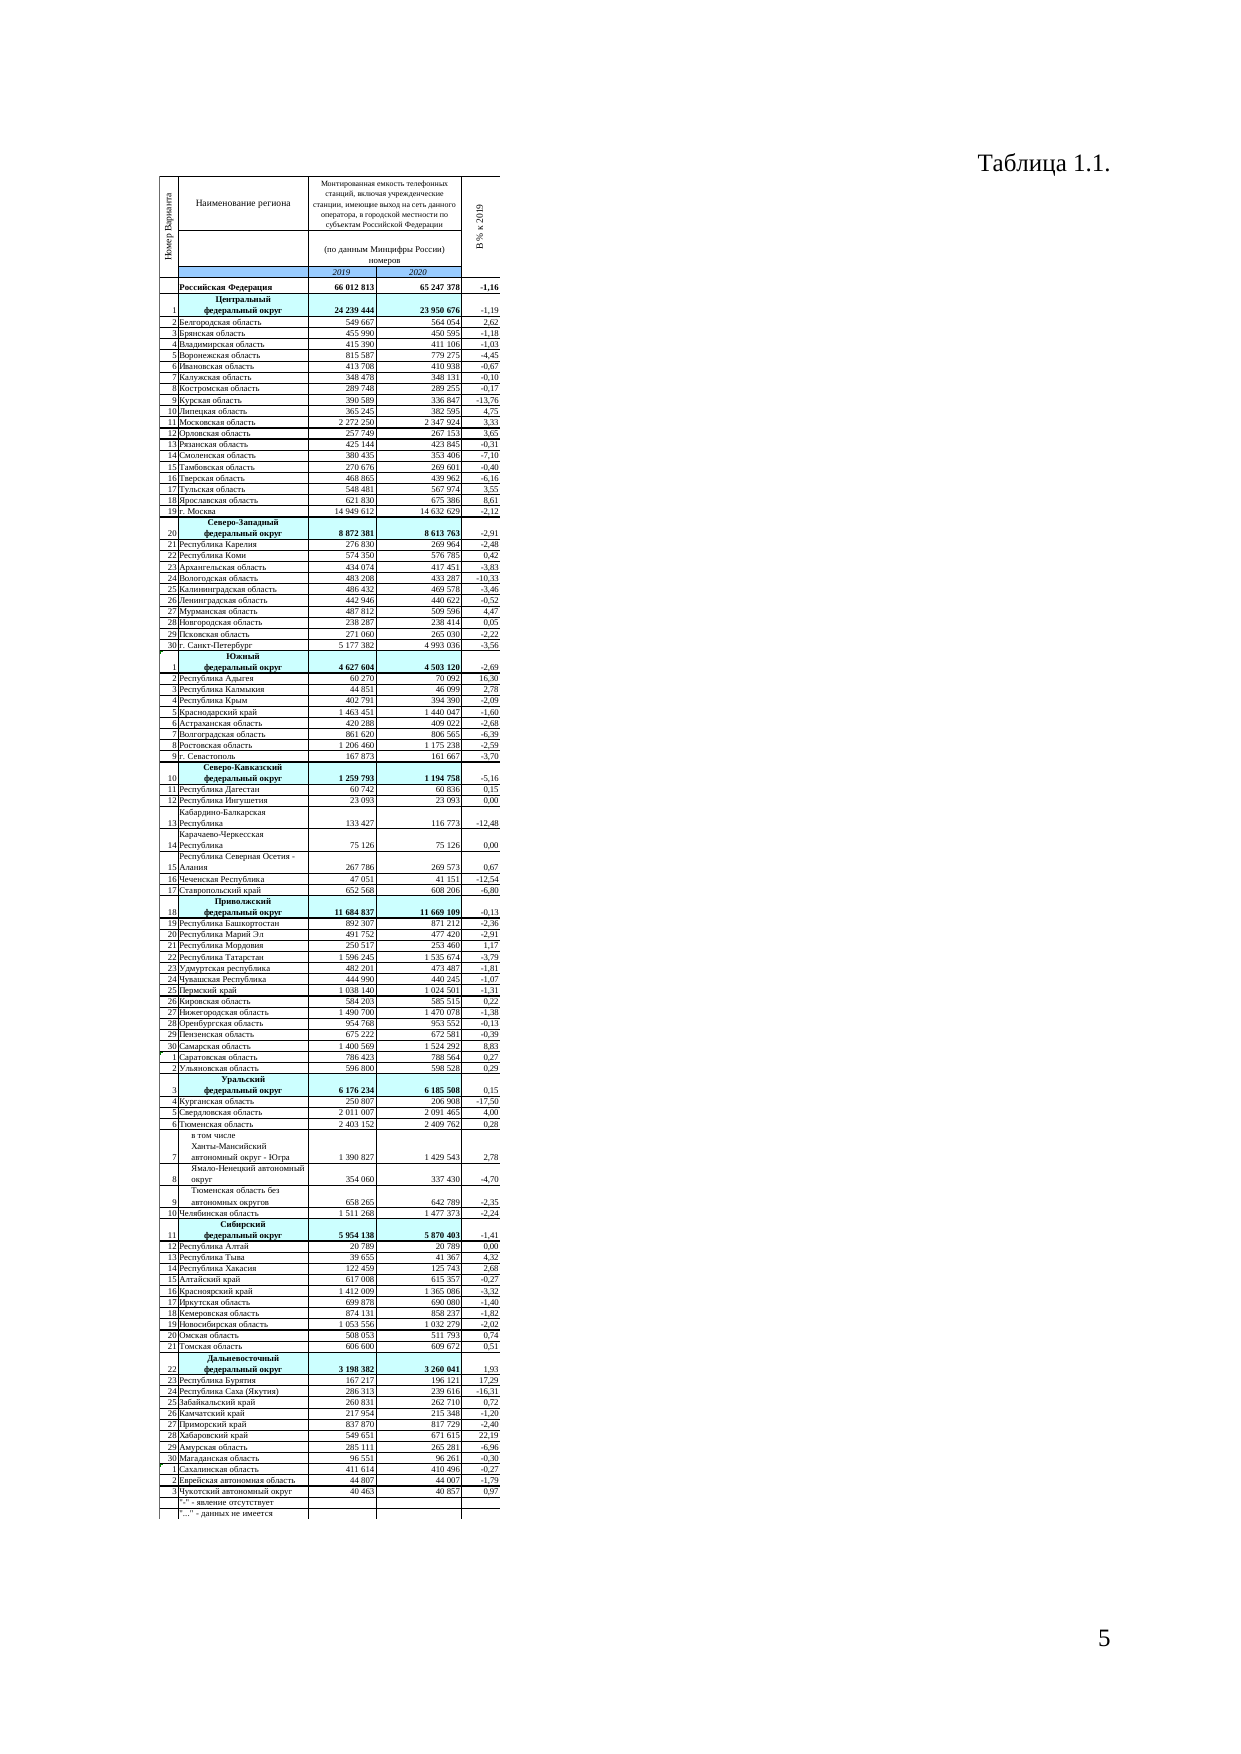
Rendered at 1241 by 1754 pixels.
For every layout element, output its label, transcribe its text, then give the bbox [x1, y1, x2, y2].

text Таблица 1.1. [159, 148, 1110, 176]
